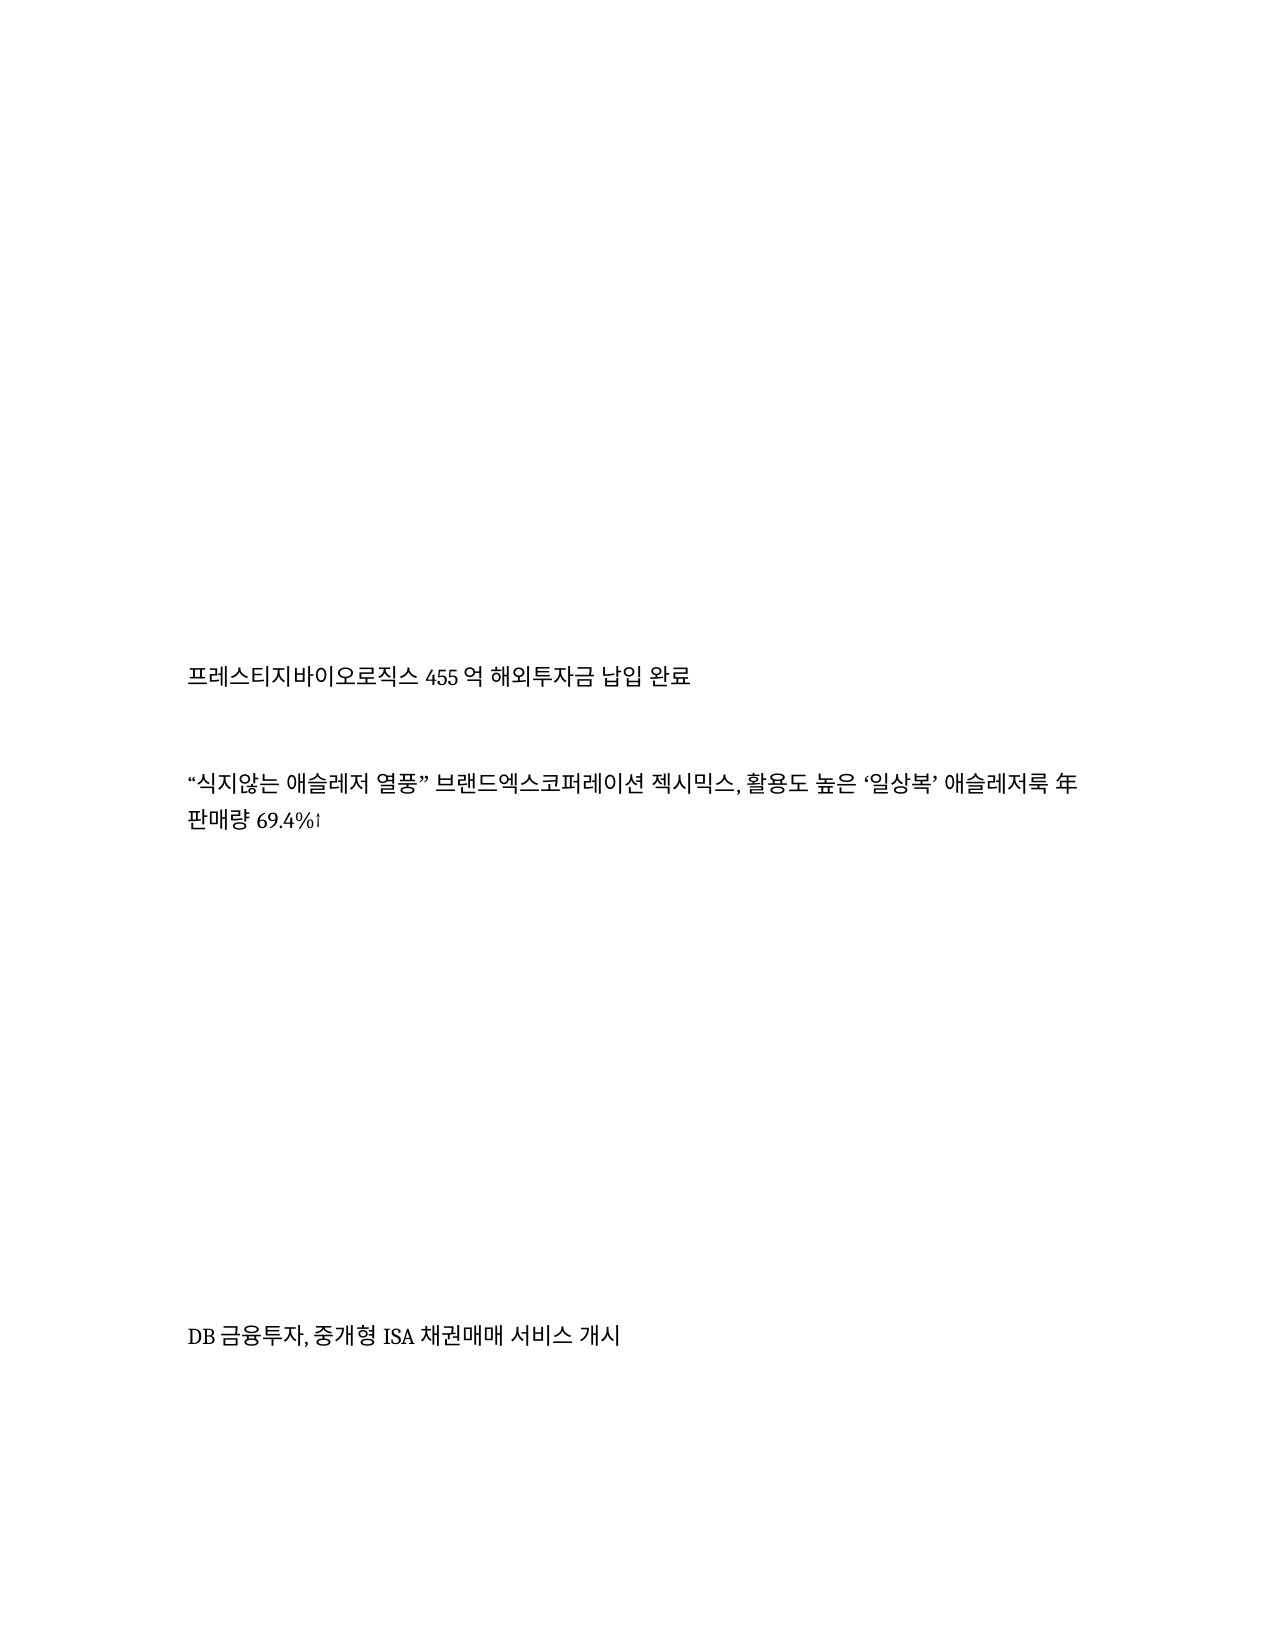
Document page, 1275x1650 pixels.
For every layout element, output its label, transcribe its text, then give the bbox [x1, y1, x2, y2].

text DB금융투자, 중개형 ISA 채권매매 서비스 개시 [187, 1320, 1087, 1352]
text 프레스티지바이오로직스 455억 해외투자금 납입 완료 [187, 660, 1087, 692]
text “식지않는 애슬레저 열풍” 브랜드엑스코퍼레이션 젝시믹스, 활용도 높은 ‘일상복’ 애슬레저룩 年 판매량 69.4%↑ [187, 768, 1087, 835]
